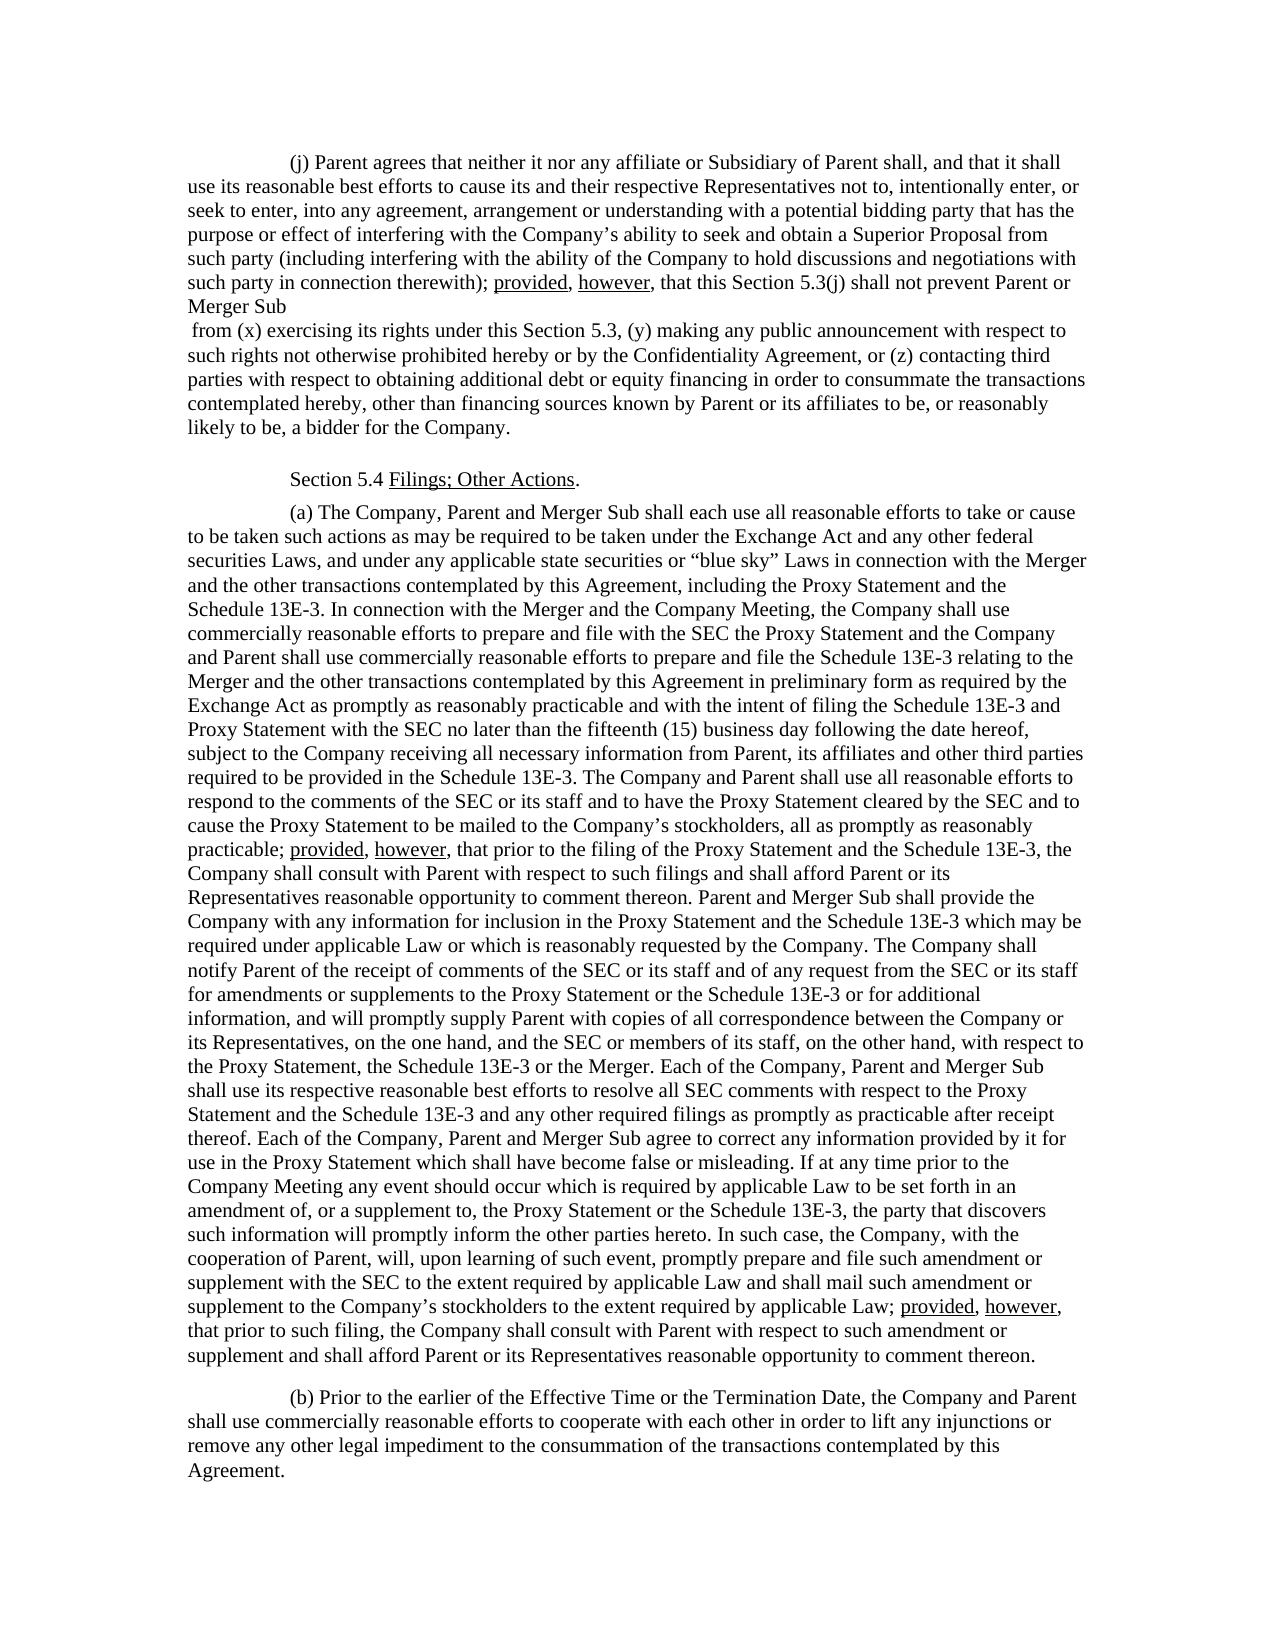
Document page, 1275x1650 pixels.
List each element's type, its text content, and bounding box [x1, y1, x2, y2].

text (j) Parent agrees that neither it nor any affiliate or Subsidiary of Parent shall, and that it shall use its reasonable best efforts to cause its and their respective Representatives not to, intentionally enter, or seek to enter, into any agreement, arrangement or understanding with a potential bidding party that has the purpose or effect of interfering with the Company’s ability to seek and obtain a Superior Proposal from such party (including interfering with the ability of the Company to hold discussions and negotiations with such party in connection therewith); provided, however, that this Section 5.3(j) shall not prevent Parent or Merger Sub [187, 150, 1087, 318]
text (b) Prior to the earlier of the Effective Time or the Termination Date, the Company and Parent shall use commercially reasonable efforts to cooperate with each other in order to lift any injunctions or remove any other legal impediment to the consummation of the transactions contemplated by this Agreement. [187, 1385, 1087, 1482]
text from (x) exercising its rights under this Section 5.3, (y) making any public announcement with respect to such rights not otherwise prohibited hereby or by the Confidentiality Agreement, or (z) contacting third parties with respect to obtaining additional debt or equity financing in order to consummate the transactions contemplated hereby, other than financing sources known by Parent or its affiliates to be, or reasonably likely to be, a bidder for the Company. [187, 318, 1087, 439]
text (a) The Company, Parent and Merger Sub shall each use all reasonable efforts to take or cause to be taken such actions as may be required to be taken under the Exchange Act and any other federal securities Laws, and under any applicable state securities or “blue sky” Laws in connection with the Merger and the other transactions contemplated by this Agreement, including the Proxy Statement and the Schedule 13E-3. In connection with the Merger and the Company Meeting, the Company shall use commercially reasonable efforts to prepare and file with the SEC the Proxy Statement and the Company and Parent shall use commercially reasonable efforts to prepare and file the Schedule 13E-3 relating to the Merger and the other transactions contemplated by this Agreement in preliminary form as required by the Exchange Act as promptly as reasonably practicable and with the intent of filing the Schedule 13E-3 and Proxy Statement with the SEC no later than the fifteenth (15) business day following the date hereof, subject to the Company receiving all necessary information from Parent, its affiliates and other third parties required to be provided in the Schedule 13E-3. The Company and Parent shall use all reasonable efforts to respond to the comments of the SEC or its staff and to have the Proxy Statement cleared by the SEC and to cause the Proxy Statement to be mailed to the Company’s stockholders, all as promptly as reasonably practicable; provided, however, that prior to the filing of the Proxy Statement and the Schedule 13E-3, the Company shall consult with Parent with respect to such filings and shall afford Parent or its Representatives reasonable opportunity to comment thereon. Parent and Merger Sub shall provide the Company with any information for inclusion in the Proxy Statement and the Schedule 13E-3 which may be required under applicable Law or which is reasonably requested by the Company. The Company shall notify Parent of the receipt of comments of the SEC or its staff and of any request from the SEC or its staff for amendments or supplements to the Proxy Statement or the Schedule 13E-3 or for additional information, and will promptly supply Parent with copies of all correspondence between the Company or its Representatives, on the one hand, and the SEC or members of its staff, on the other hand, with respect to the Proxy Statement, the Schedule 13E-3 or the Merger. Each of the Company, Parent and Merger Sub shall use its respective reasonable best efforts to resolve all SEC comments with respect to the Proxy Statement and the Schedule 13E-3 and any other required filings as promptly as practicable after receipt thereof. Each of the Company, Parent and Merger Sub agree to correct any information provided by it for use in the Proxy Statement which shall have become false or misleading. If at any time prior to the Company Meeting any event should occur which is required by applicable Law to be set forth in an amendment of, or a supplement to, the Proxy Statement or the Schedule 13E-3, the party that discovers such information will promptly inform the other parties hereto. In such case, the Company, with the cooperation of Parent, will, upon learning of such event, promptly prepare and file such amendment or supplement with the SEC to the extent required by applicable Law and shall mail such amendment or supplement to the Company’s stockholders to the extent required by applicable Law; provided, however, that prior to such filing, the Company shall consult with Parent with respect to such amendment or supplement and shall afford Parent or its Representatives reasonable opportunity to comment thereon. [187, 500, 1087, 1367]
text Section 5.4 Filings; Other Actions. [187, 467, 1087, 491]
